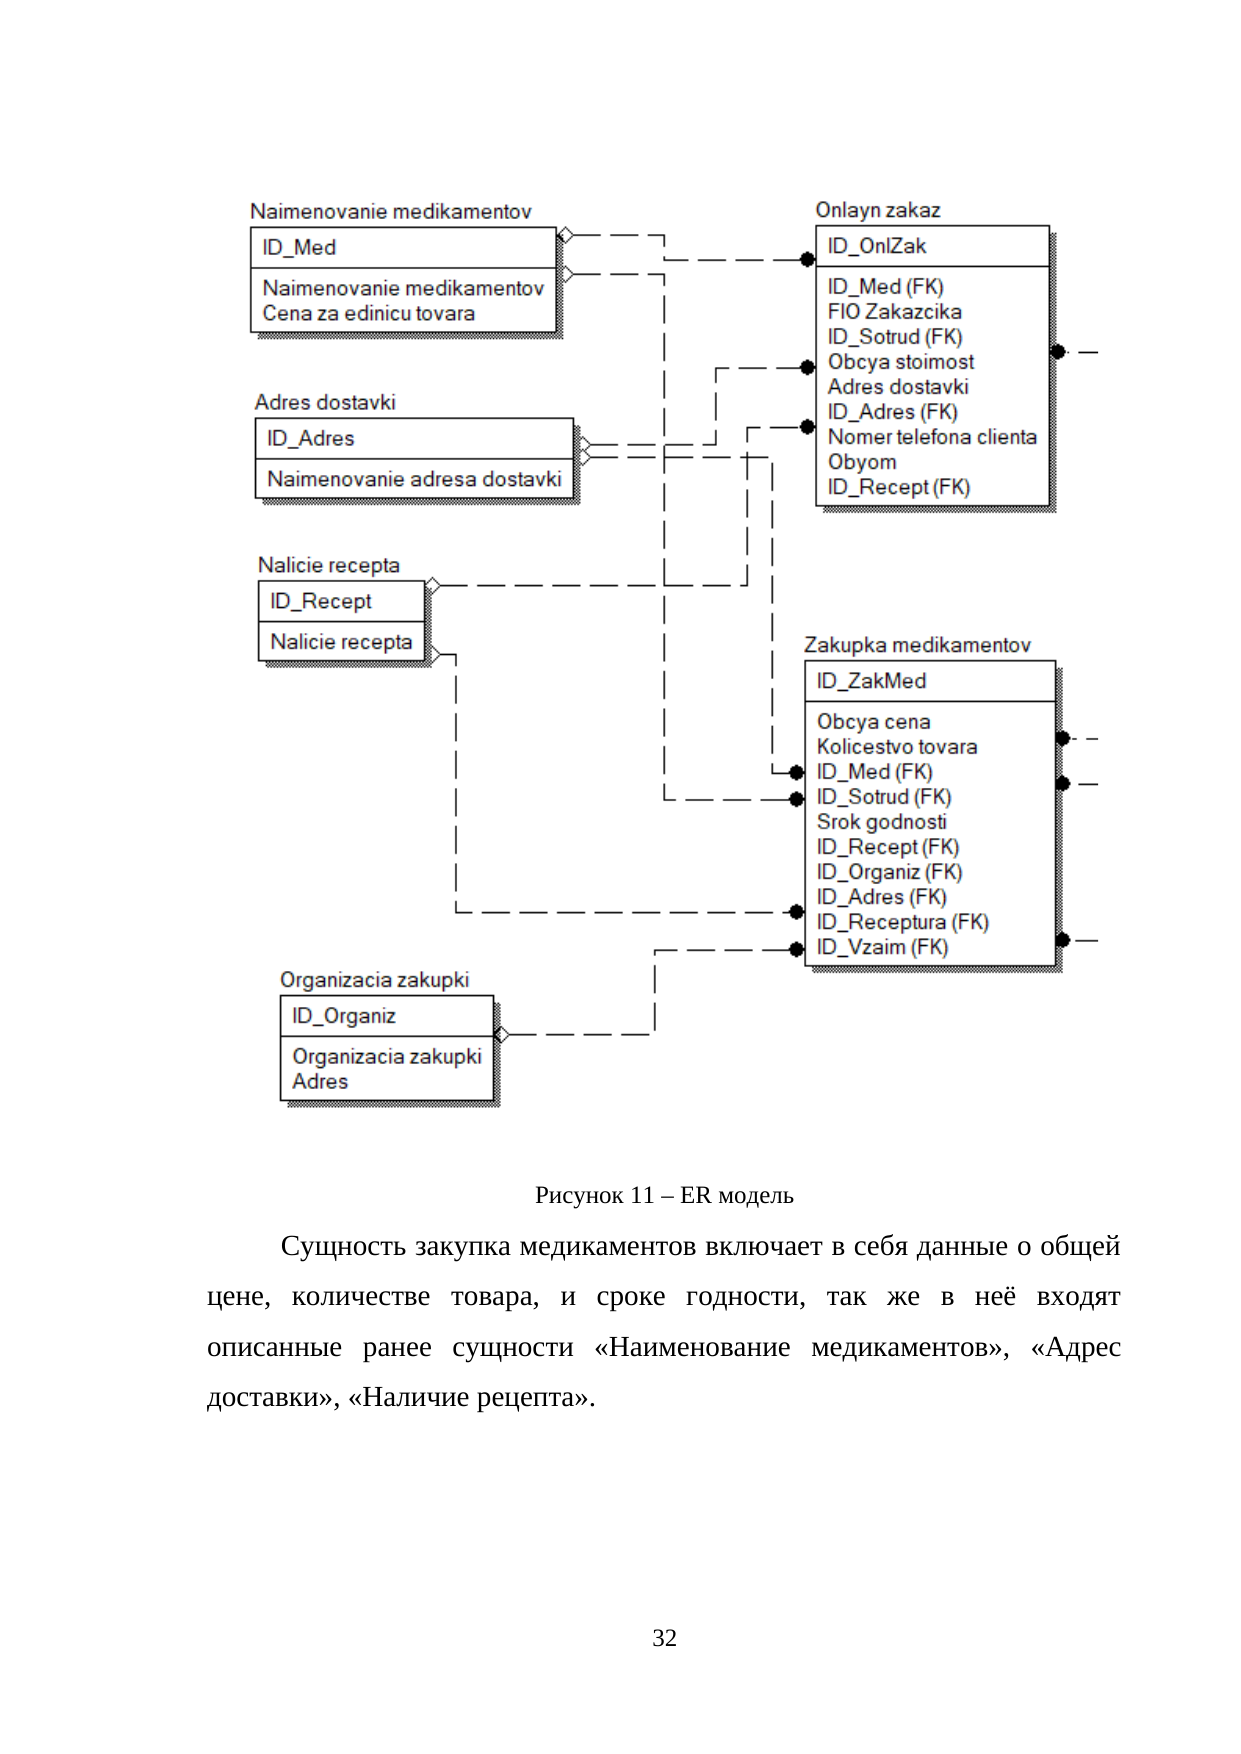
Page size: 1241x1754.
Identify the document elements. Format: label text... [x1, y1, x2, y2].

text Сущность закупка медикаментов включает в себя данные о общей цене, количестве товара, и сроке годности, так же в неё входят описанные ранее сущности «Наименование медикаментов», «Адрес доставки», «Наличие рецепта». [207, 1228, 1122, 1413]
picture [230, 147, 1099, 1150]
